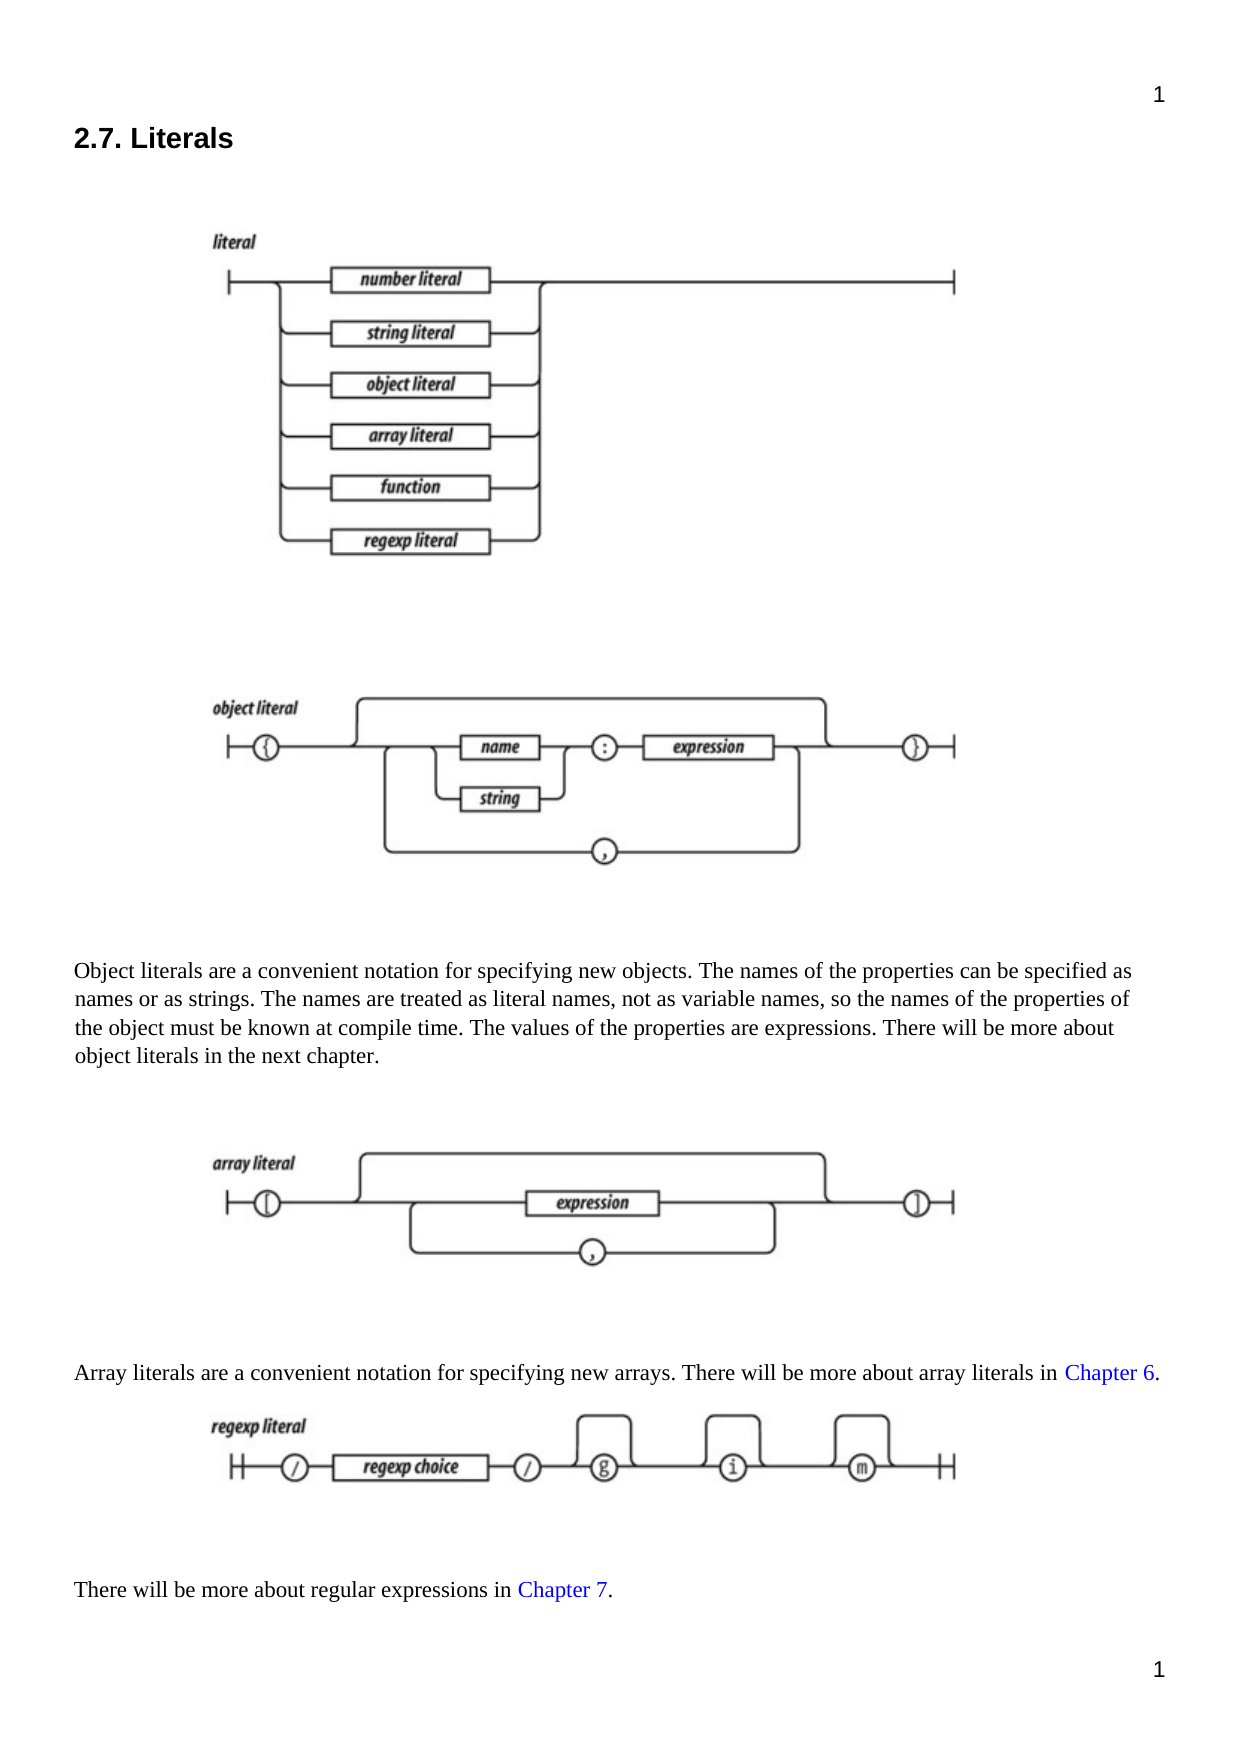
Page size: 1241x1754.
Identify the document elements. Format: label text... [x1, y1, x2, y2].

picture [209, 1413, 956, 1484]
picture [209, 1151, 956, 1267]
picture [209, 696, 956, 866]
text Object literals are a convenient notation for specifying new objects. The names of the properties can be specified as names or as strings. The names are treated as literal names, not as variable names, so the names of the properties of the object must be known at compile time. The values of the properties are expressions. There will be more about object literals in the next chapter. [73, 957, 1163, 1069]
text There will be more about regular expressions in Chapter 7. [73, 1576, 1163, 1602]
subtitle 2.7. Literals [73, 121, 1164, 154]
picture [209, 230, 956, 557]
text Array literals are a convenient notation for specifying new arrays. There will be more about array literals in Chapter 6. [73, 1358, 1163, 1385]
